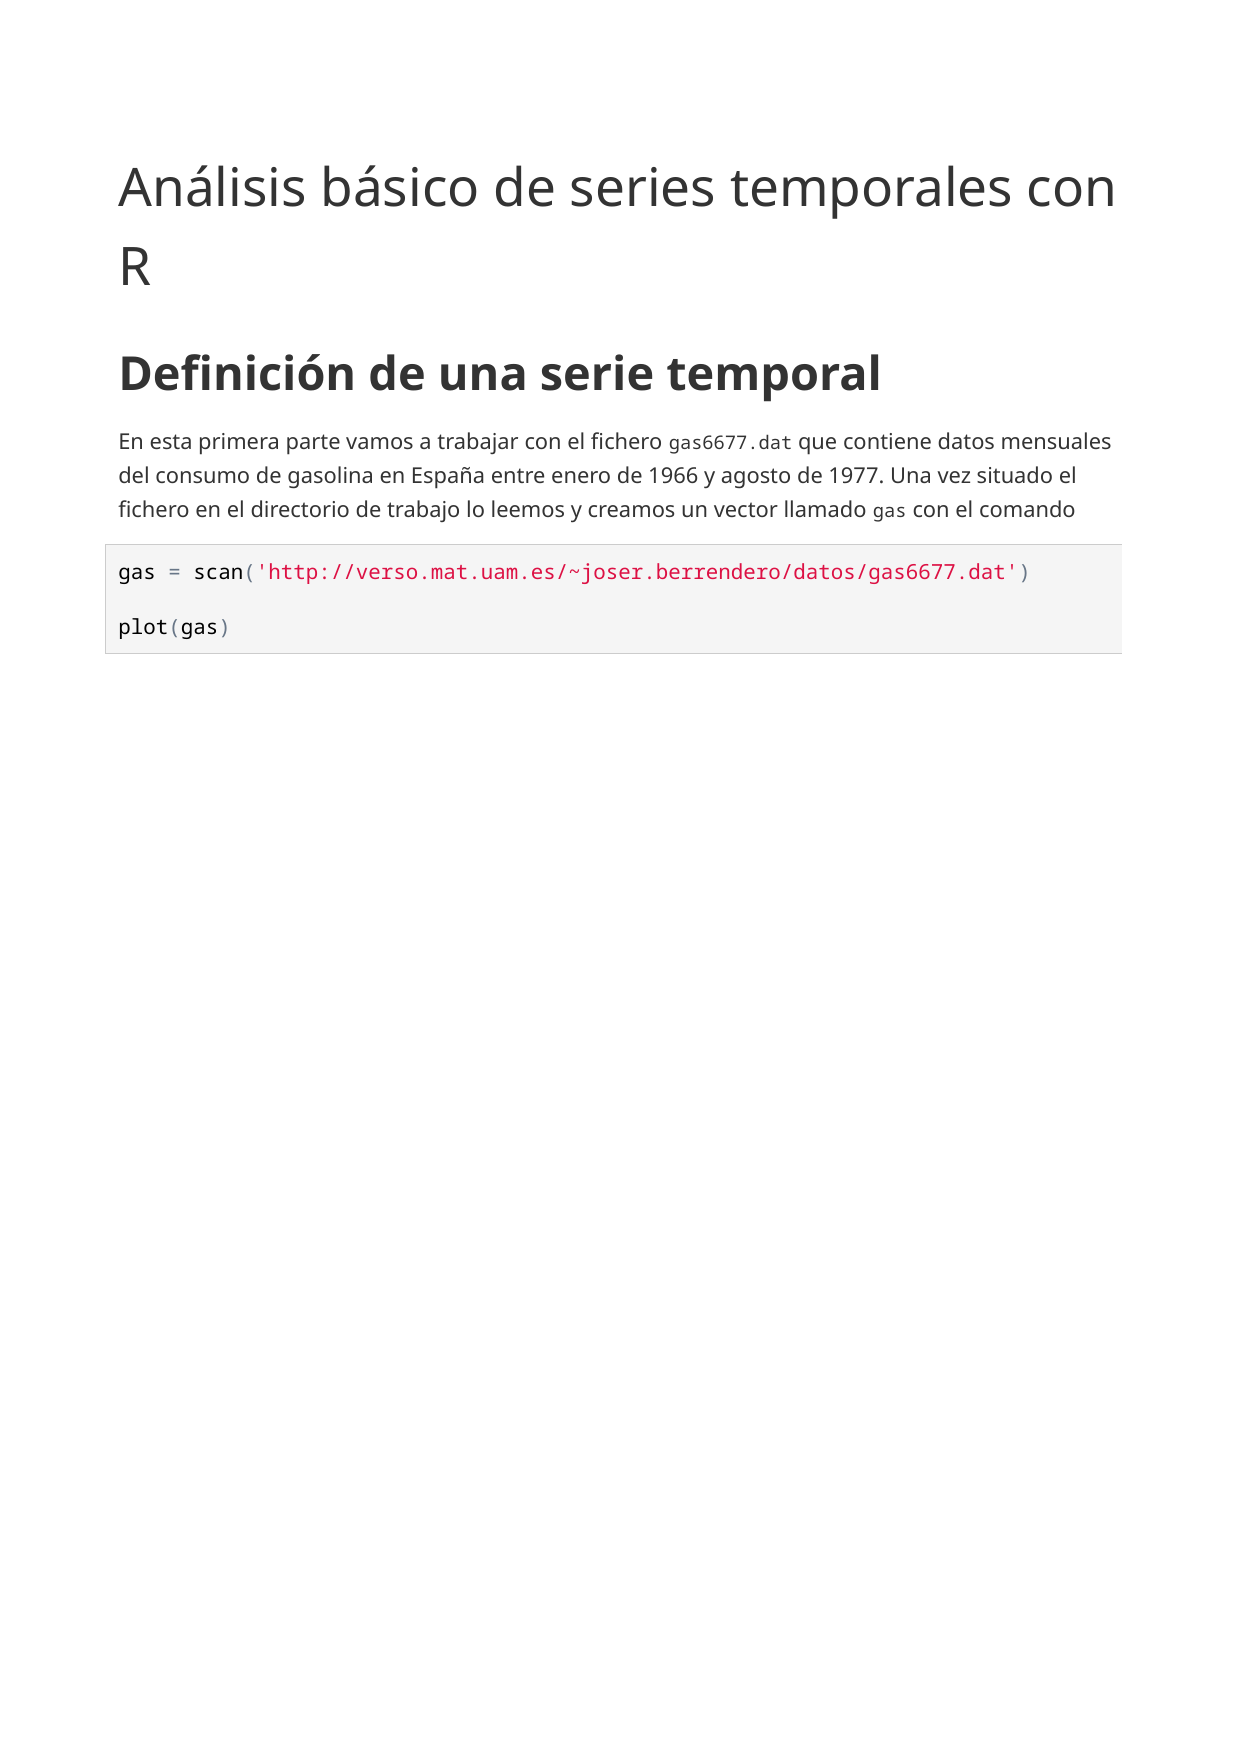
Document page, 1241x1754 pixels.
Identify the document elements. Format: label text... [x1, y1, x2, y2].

text plot(gas) [106, 599, 1122, 653]
text gas = scan('http://verso.mat.uam.es/~joser.berrendero/datos/gas6677.dat') [106, 545, 1122, 585]
text En esta primera parte vamos a trabajar con el fichero gas6677.dat que contiene datos mensuales del consumo de gasolina en España entre enero de 1966 y agosto de 1977. Una vez situado el fichero en el directorio de trabajo lo leemos y creamos un vector llamado gas con el comando [118, 426, 1122, 524]
subtitle Análisis básico de series temporales con R [118, 149, 1122, 301]
subtitle Definición de una serie temporal [118, 340, 1122, 404]
